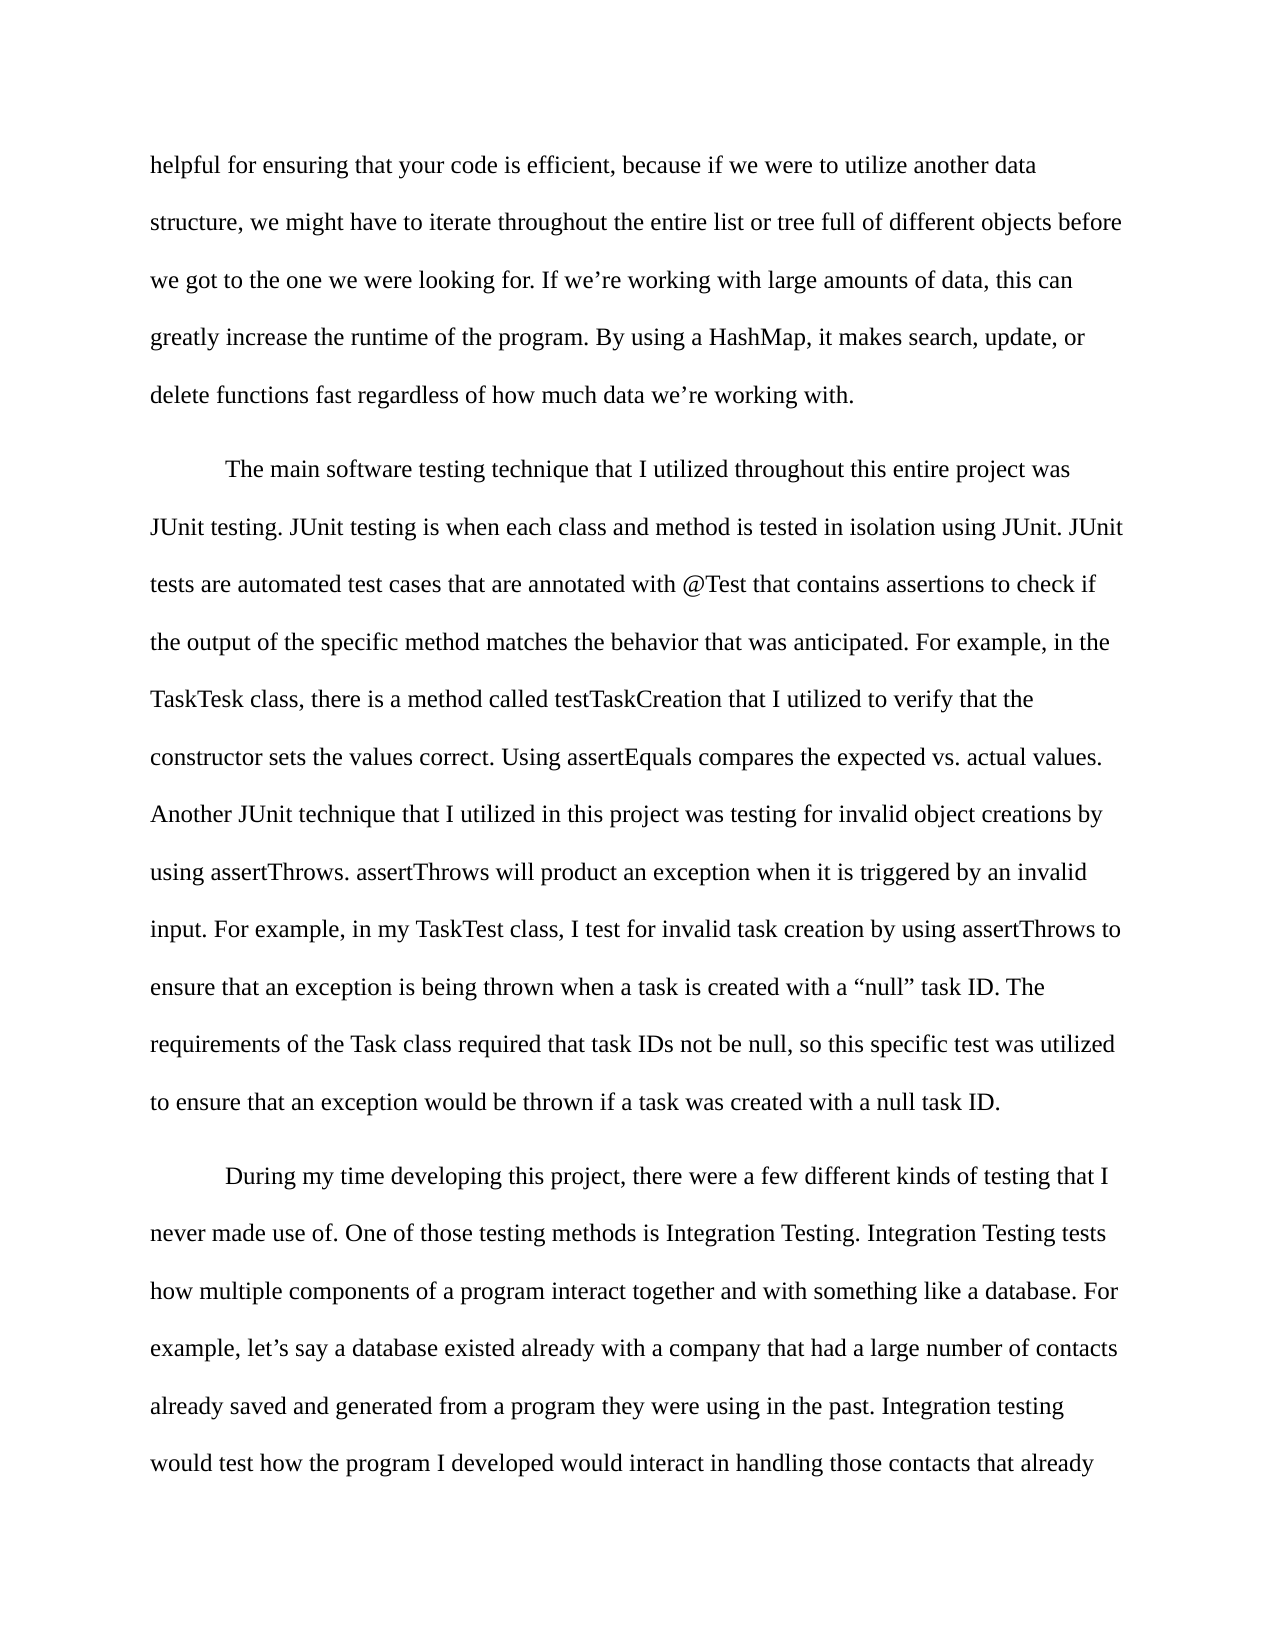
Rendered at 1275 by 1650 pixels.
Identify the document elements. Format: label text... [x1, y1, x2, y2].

text The main software testing technique that I utilized throughout this entire project was JUnit testing. JUnit testing is when each class and method is tested in isolation using JUnit. JUnit tests are automated test cases that are annotated with @Test that contains assertions to check if the output of the specific method matches the behavior that was anticipated. For example, in the TaskTesk class, there is a method called testTaskCreation that I utilized to verify that the constructor sets the values correct. Using assertEquals compares the expected vs. actual values. Another JUnit technique that I utilized in this project was testing for invalid object creations by using assertThrows. assertThrows will product an exception when it is triggered by an invalid input. For example, in my TaskTest class, I test for invalid task creation by using assertThrows to ensure that an exception is being thrown when a task is created with a “null” task ID. The requirements of the Task class required that task IDs not be null, so this specific test was utilized to ensure that an exception would be thrown if a task was created with a null task ID. [150, 454, 1125, 1115]
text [150, 150, 1125, 409]
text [150, 1161, 1125, 1477]
